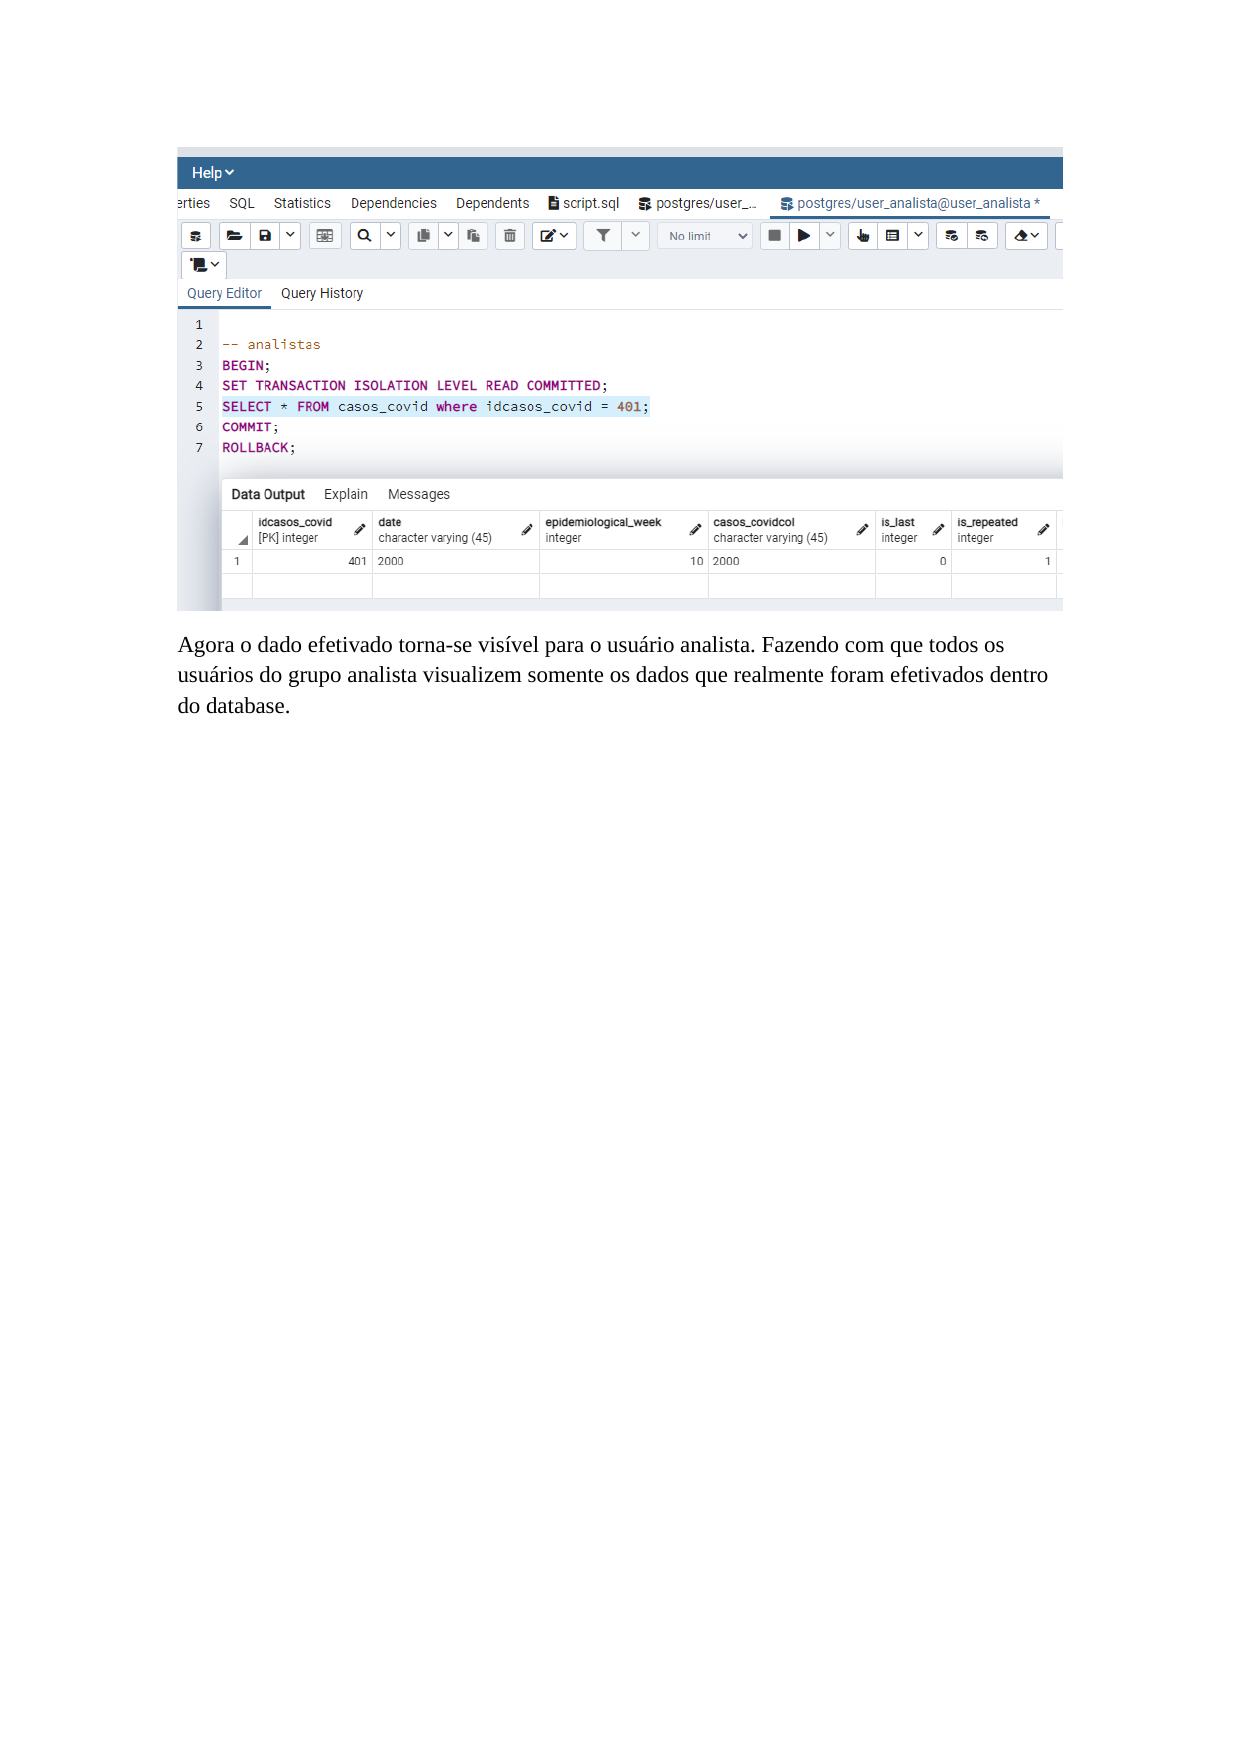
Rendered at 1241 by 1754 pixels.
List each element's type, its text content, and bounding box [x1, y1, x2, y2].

picture [177, 147, 1063, 611]
text Agora o dado efetivado torna-se visível para o usuário analista. Fazendo com que todos os usuários do grupo analista visualizem somente os dados que realmente foram efetivados dentro do database. [177, 631, 1063, 718]
